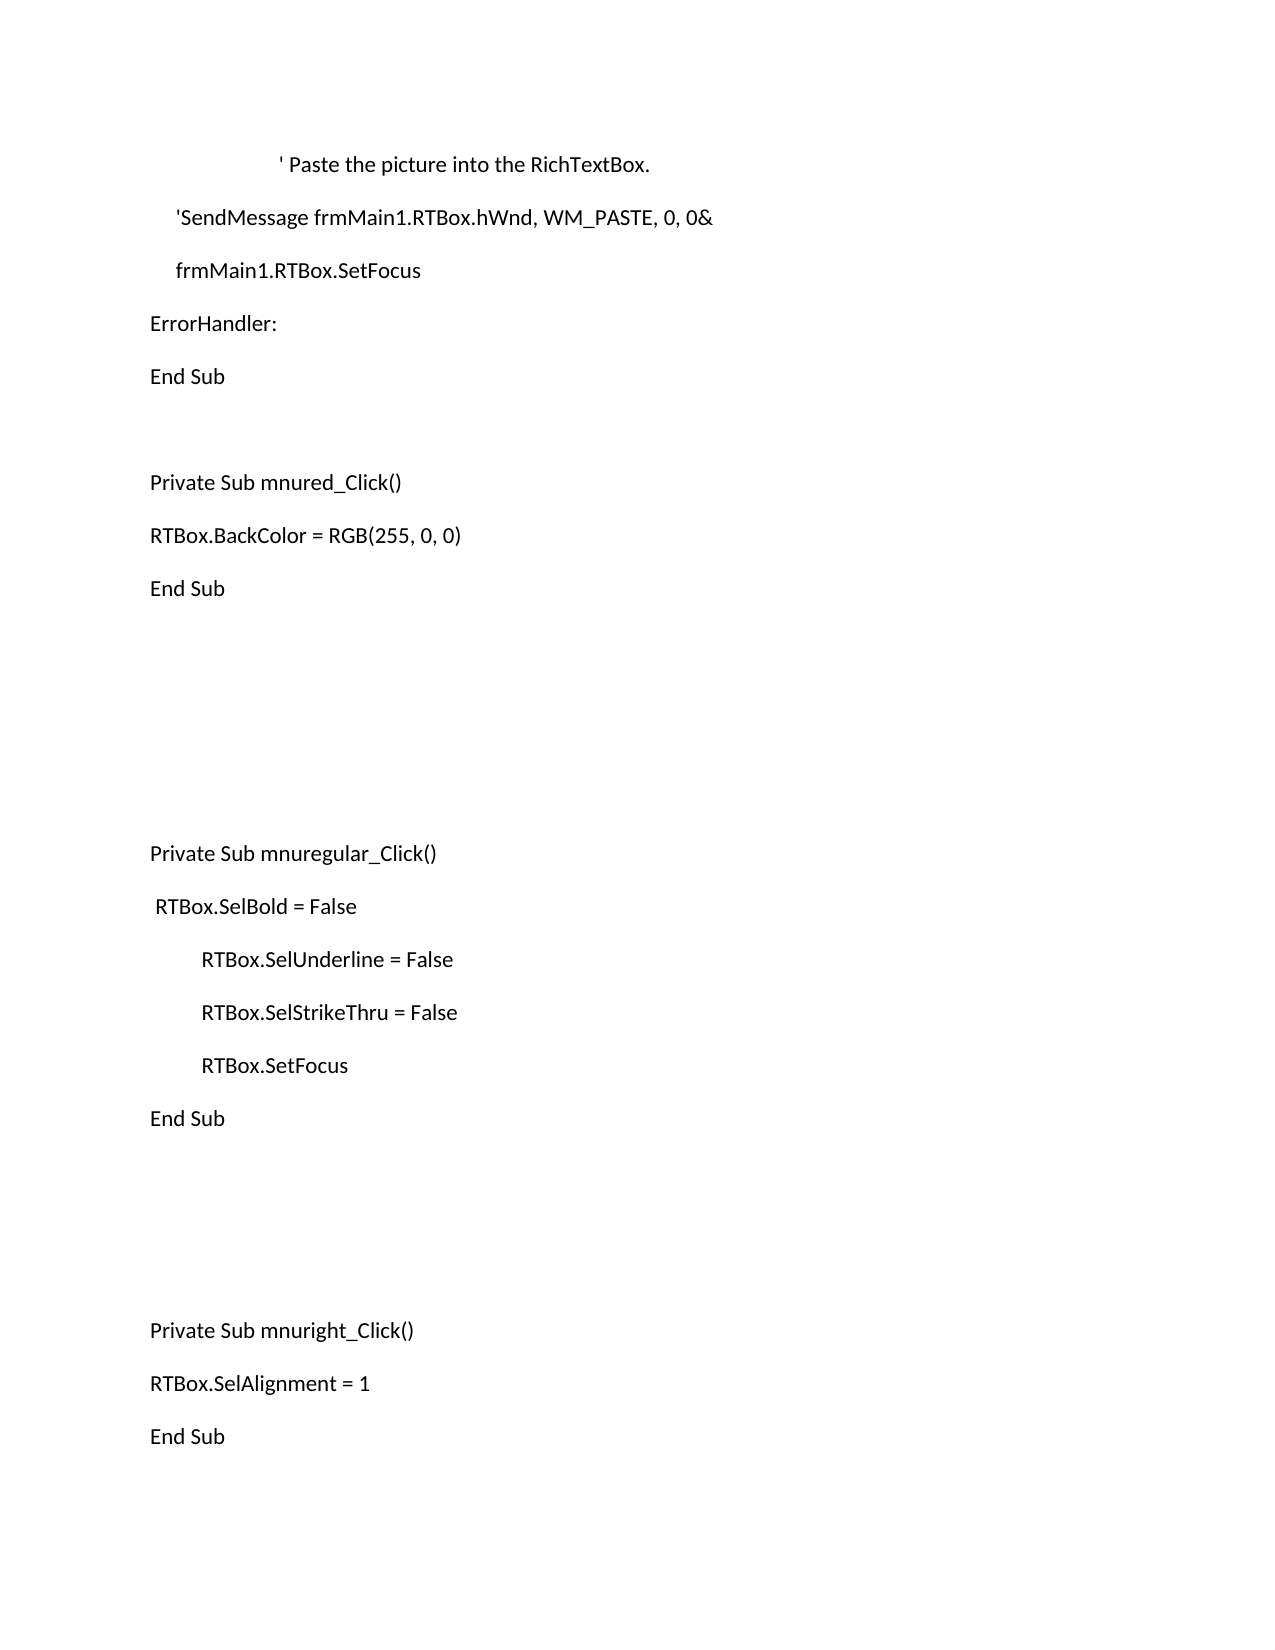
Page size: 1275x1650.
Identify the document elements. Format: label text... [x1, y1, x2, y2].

text RTBox.SetFocus [150, 1051, 1125, 1079]
text frmMain1.RTBox.SetFocus [150, 256, 1125, 284]
text End Sub [150, 1104, 1125, 1132]
text ' Paste the picture into the RichTextBox. [150, 150, 1125, 178]
text End Sub [150, 362, 1125, 390]
text RTBox.SelUnderline = False [150, 945, 1125, 973]
text RTBox.SelStrikeThru = False [150, 998, 1125, 1026]
text 'SendMessage frmMain1.RTBox.hWnd, WM_PASTE, 0, 0& [150, 203, 1125, 231]
text End Sub [150, 574, 1125, 602]
text Private Sub mnuregular_Click() [150, 839, 1125, 867]
text Private Sub mnuright_Click() [150, 1316, 1125, 1344]
text RTBox.SelAlignment = 1 [150, 1369, 1125, 1397]
text RTBox.SelBold = False [150, 892, 1125, 920]
text RTBox.BackColor = RGB(255, 0, 0) [150, 521, 1125, 549]
text End Sub [150, 1422, 1125, 1451]
text ErrorHandler: [150, 309, 1125, 337]
text Private Sub mnured_Click() [150, 468, 1125, 496]
